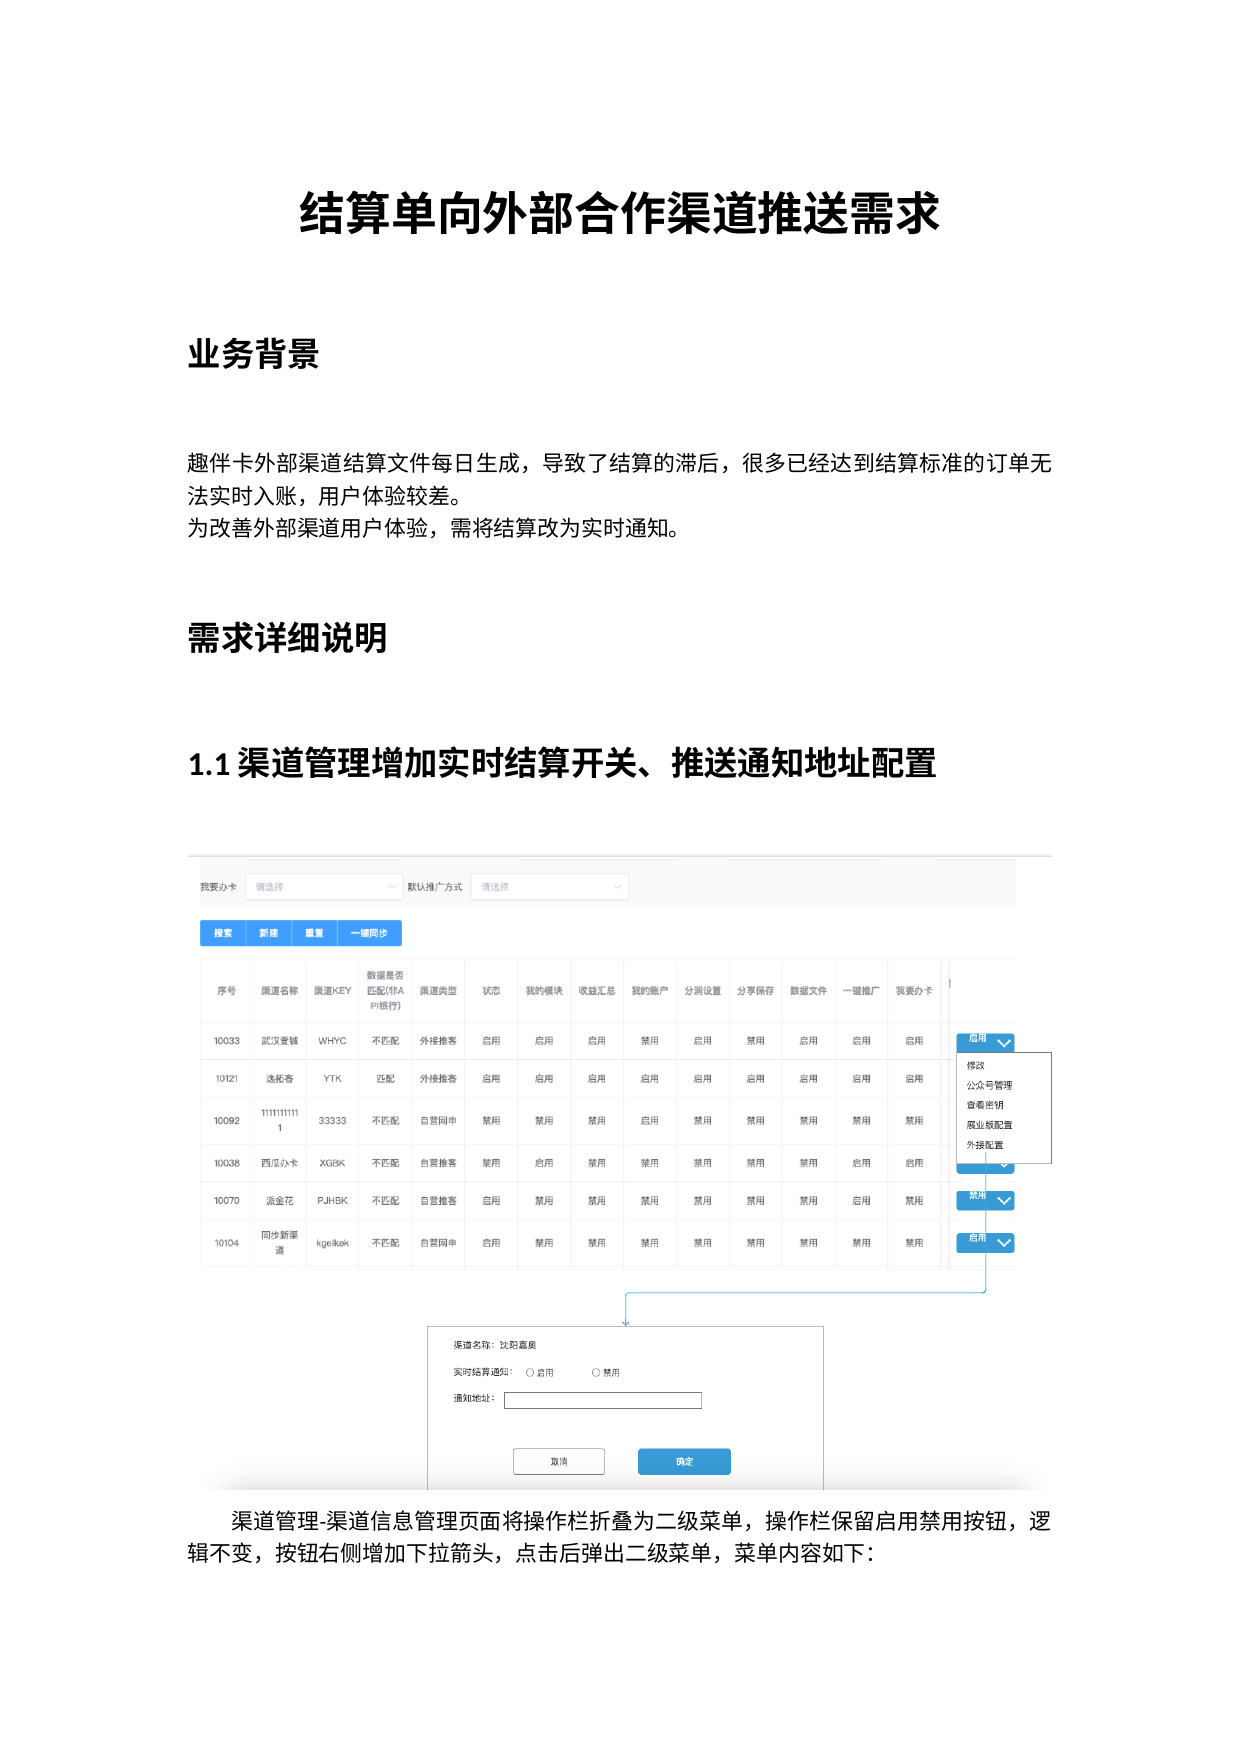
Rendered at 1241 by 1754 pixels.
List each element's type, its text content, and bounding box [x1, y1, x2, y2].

picture [187, 854, 1053, 1490]
subtitle 业务背景 [187, 319, 1053, 384]
text 为改善外部渠道用户体验，需将结算改为实时通知。 [187, 511, 1053, 543]
text 结算单向外部合作渠道推送需求 [187, 162, 1053, 259]
subtitle 渠道管理增加实时结算开关、推送通知地址配置 [187, 730, 1053, 795]
subtitle 需求详细说明 [187, 603, 1053, 668]
text 趣伴卡外部渠道结算文件每日生成，导致了结算的滞后，很多已经达到结算标准的订单无法实时入账，用户体验较差。 [187, 446, 1053, 511]
list 渠道管理-渠道信息管理页面将操作栏折叠为二级菜单，操作栏保留启用禁用按钮，逻辑不变，按钮右侧增加下拉箭头，点击后弹出二级菜单，菜单内容如下： [187, 1504, 1053, 1569]
